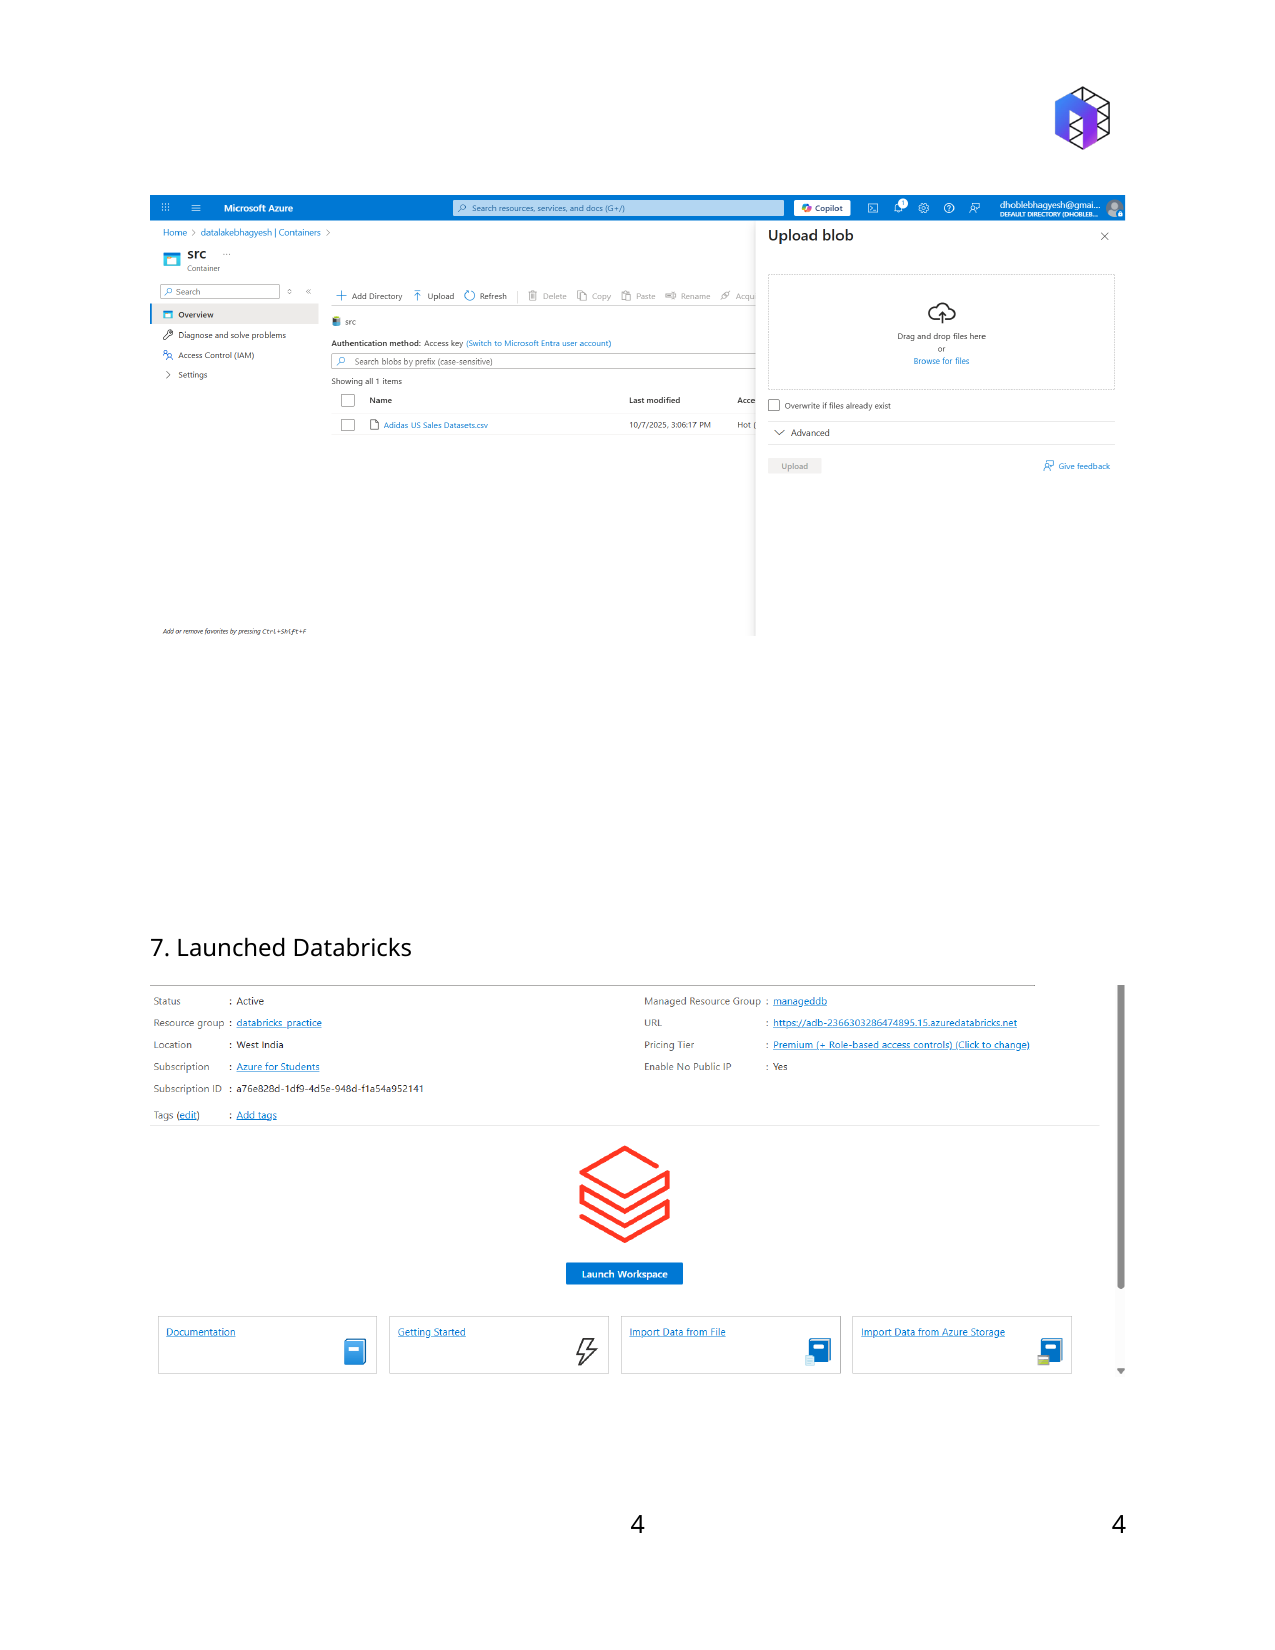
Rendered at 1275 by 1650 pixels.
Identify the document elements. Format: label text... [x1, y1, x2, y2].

picture [150, 1039, 1125, 1431]
picture [150, 250, 1125, 691]
text 7. Launched Databricks [150, 985, 1125, 1018]
text 6. Uploaded a csv file into src folder [150, 196, 1125, 228]
picture [1038, 75, 1125, 162]
